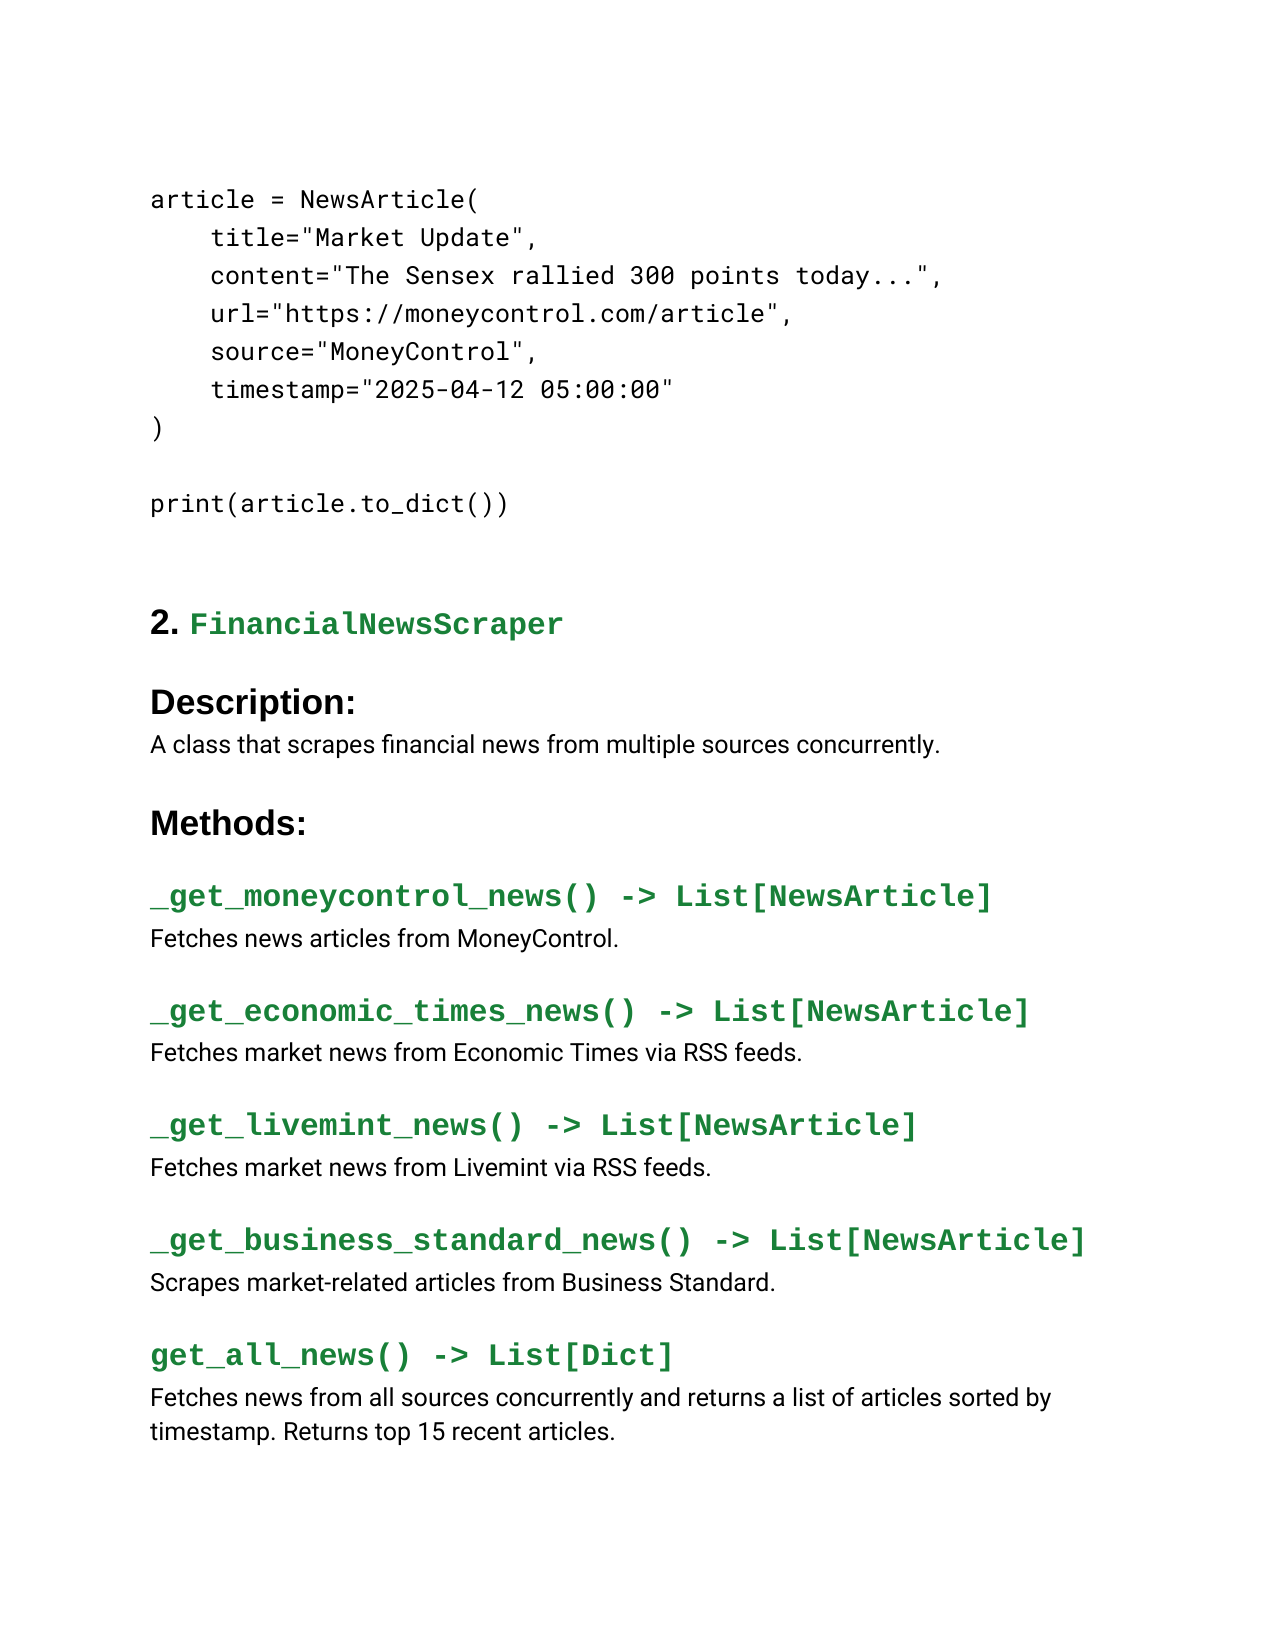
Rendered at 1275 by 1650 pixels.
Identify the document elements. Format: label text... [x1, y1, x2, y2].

text article = NewsArticle( [150, 182, 1125, 216]
subtitle _get_livemint_news() -> List[NewsArticle] [150, 1110, 1125, 1145]
subtitle Description: [150, 682, 1125, 722]
subtitle get_all_news() -> List[Dict] [150, 1339, 1125, 1375]
subtitle _get_business_standard_news() -> List[NewsArticle] [150, 1225, 1125, 1260]
text title="Market Update", [150, 220, 1125, 253]
subtitle _get_economic_times_news() -> List[NewsArticle] [150, 995, 1125, 1030]
text Fetches market news from Livemint via RSS feeds. [150, 1153, 1125, 1183]
subtitle 2. FinancialNewsScraper [150, 601, 1125, 644]
text ) [150, 410, 1125, 443]
subtitle Methods: [150, 802, 1125, 842]
text timestamp="2025-04-12 05:00:00" [150, 372, 1125, 405]
text content="The Sensex rallied 300 points today...", [150, 258, 1125, 291]
text Fetches market news from Economic Times via RSS feeds. [150, 1039, 1125, 1068]
subtitle _get_moneycontrol_news() -> List[NewsArticle] [150, 880, 1125, 915]
text print(article.to_dict()) [150, 486, 1125, 519]
text A class that scrapes financial news from multiple sources concurrently. [150, 731, 1125, 760]
text Fetches news from all sources concurrently and returns a list of articles sorted by timestamp. Returns top 15 recent articles. [150, 1383, 1125, 1446]
text url="https://moneycontrol.com/article", [150, 296, 1125, 329]
text source="MoneyControl", [150, 334, 1125, 367]
text Scrapes market-related articles from Business Standard. [150, 1268, 1125, 1298]
text Fetches news articles from MoneyControl. [150, 924, 1125, 953]
